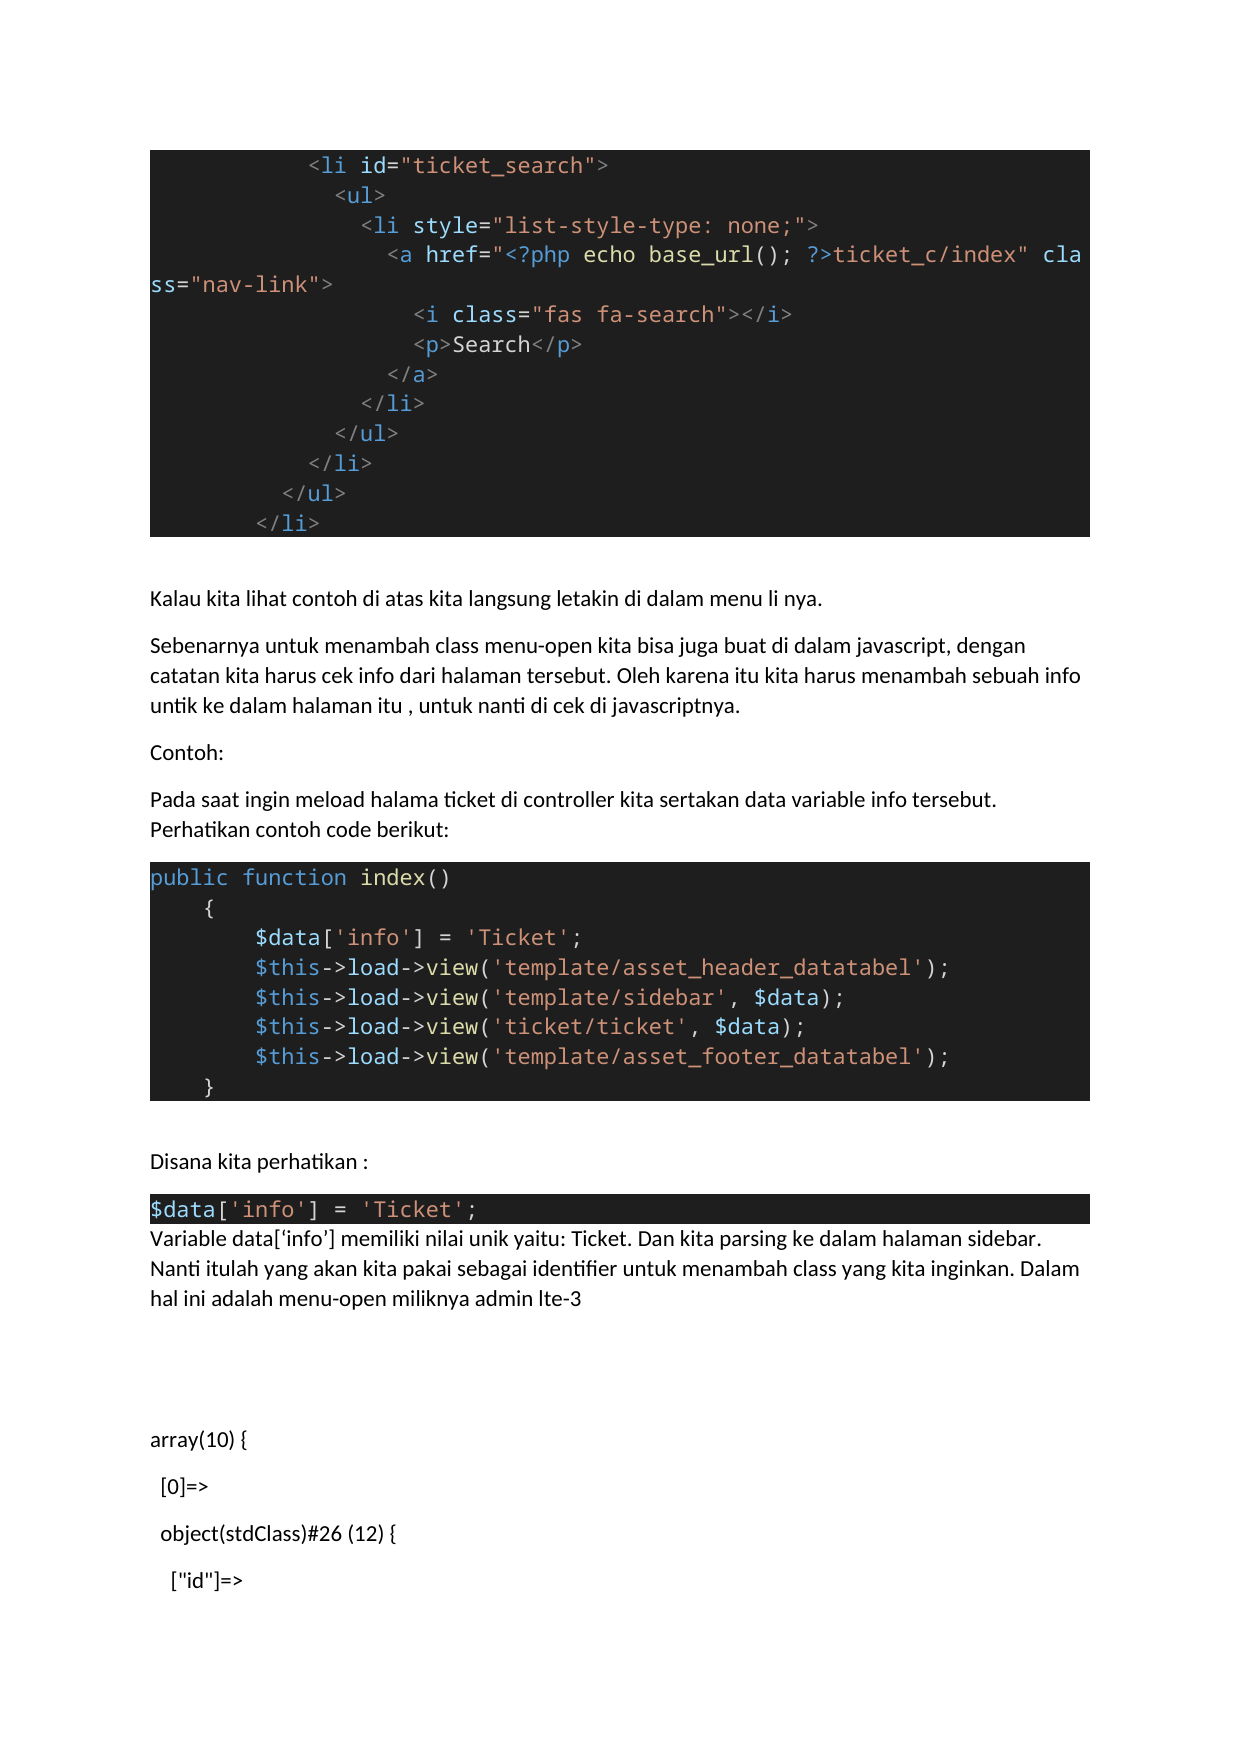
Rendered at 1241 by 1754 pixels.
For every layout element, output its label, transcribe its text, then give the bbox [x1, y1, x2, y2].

text object(stdClass)#26 (12) { [150, 1519, 1090, 1547]
text Variable data[‘info’] memiliki nilai unik yaitu: Ticket. Dan kita parsing ke dalam halaman sidebar. Nanti itulah yang akan kita pakai sebagai identifier untuk menambah class yang kita inginkan. Dalam hal ini adalah menu-open miliknya admin lte-3 [150, 1224, 1090, 1313]
text <p>Search</p> [150, 329, 1090, 358]
text ["id"]=> [150, 1566, 1090, 1594]
text </li> [150, 507, 1090, 537]
text } [150, 1071, 1090, 1101]
text $this->load->view('ticket/ticket', $data); [150, 1011, 1090, 1041]
text </a> [150, 358, 1090, 388]
text Pada saat ingin meload halama ticket di controller kita sertakan data variable info tersebut. Perhatikan contoh code berikut: [150, 785, 1090, 843]
text Contoh: [150, 738, 1090, 766]
text <li style="list-style-type: none;"> [150, 209, 1090, 239]
text </li> [150, 388, 1090, 418]
text <a href="<?php echo base_url(); ?>ticket_c/index" class="nav-link"> [150, 239, 1090, 299]
text { [150, 892, 1090, 922]
text Disana kita perhatikan : [150, 1147, 1090, 1176]
text Kalau kita lihat contoh di atas kita langsung letakin di dalam menu li nya. [150, 584, 1090, 612]
text </li> [150, 448, 1090, 478]
text </ul> [150, 478, 1090, 507]
text $this->load->view('template/sidebar', $data); [150, 981, 1090, 1011]
text public function index() [150, 862, 1090, 892]
text $data['info'] = 'Ticket'; [150, 1194, 1090, 1224]
text <ul> [150, 180, 1090, 209]
text Sebenarnya untuk menambah class menu-open kita bisa juga buat di dalam javascript, dengan catatan kita harus cek info dari halaman tersebut. Oleh karena itu kita harus menambah sebuah info untik ke dalam halaman itu , untuk nanti di cek di javascriptnya. [150, 631, 1090, 719]
text </ul> [150, 418, 1090, 448]
text array(10) { [150, 1425, 1090, 1453]
text $this->load->view('template/asset_footer_datatabel'); [150, 1041, 1090, 1071]
text $data['info'] = 'Ticket'; [150, 922, 1090, 952]
text [0]=> [150, 1472, 1090, 1500]
text <i class="fas fa-search"></i> [150, 299, 1090, 329]
text $this->load->view('template/asset_header_datatabel'); [150, 952, 1090, 981]
text <li id="ticket_search"> [150, 150, 1090, 180]
